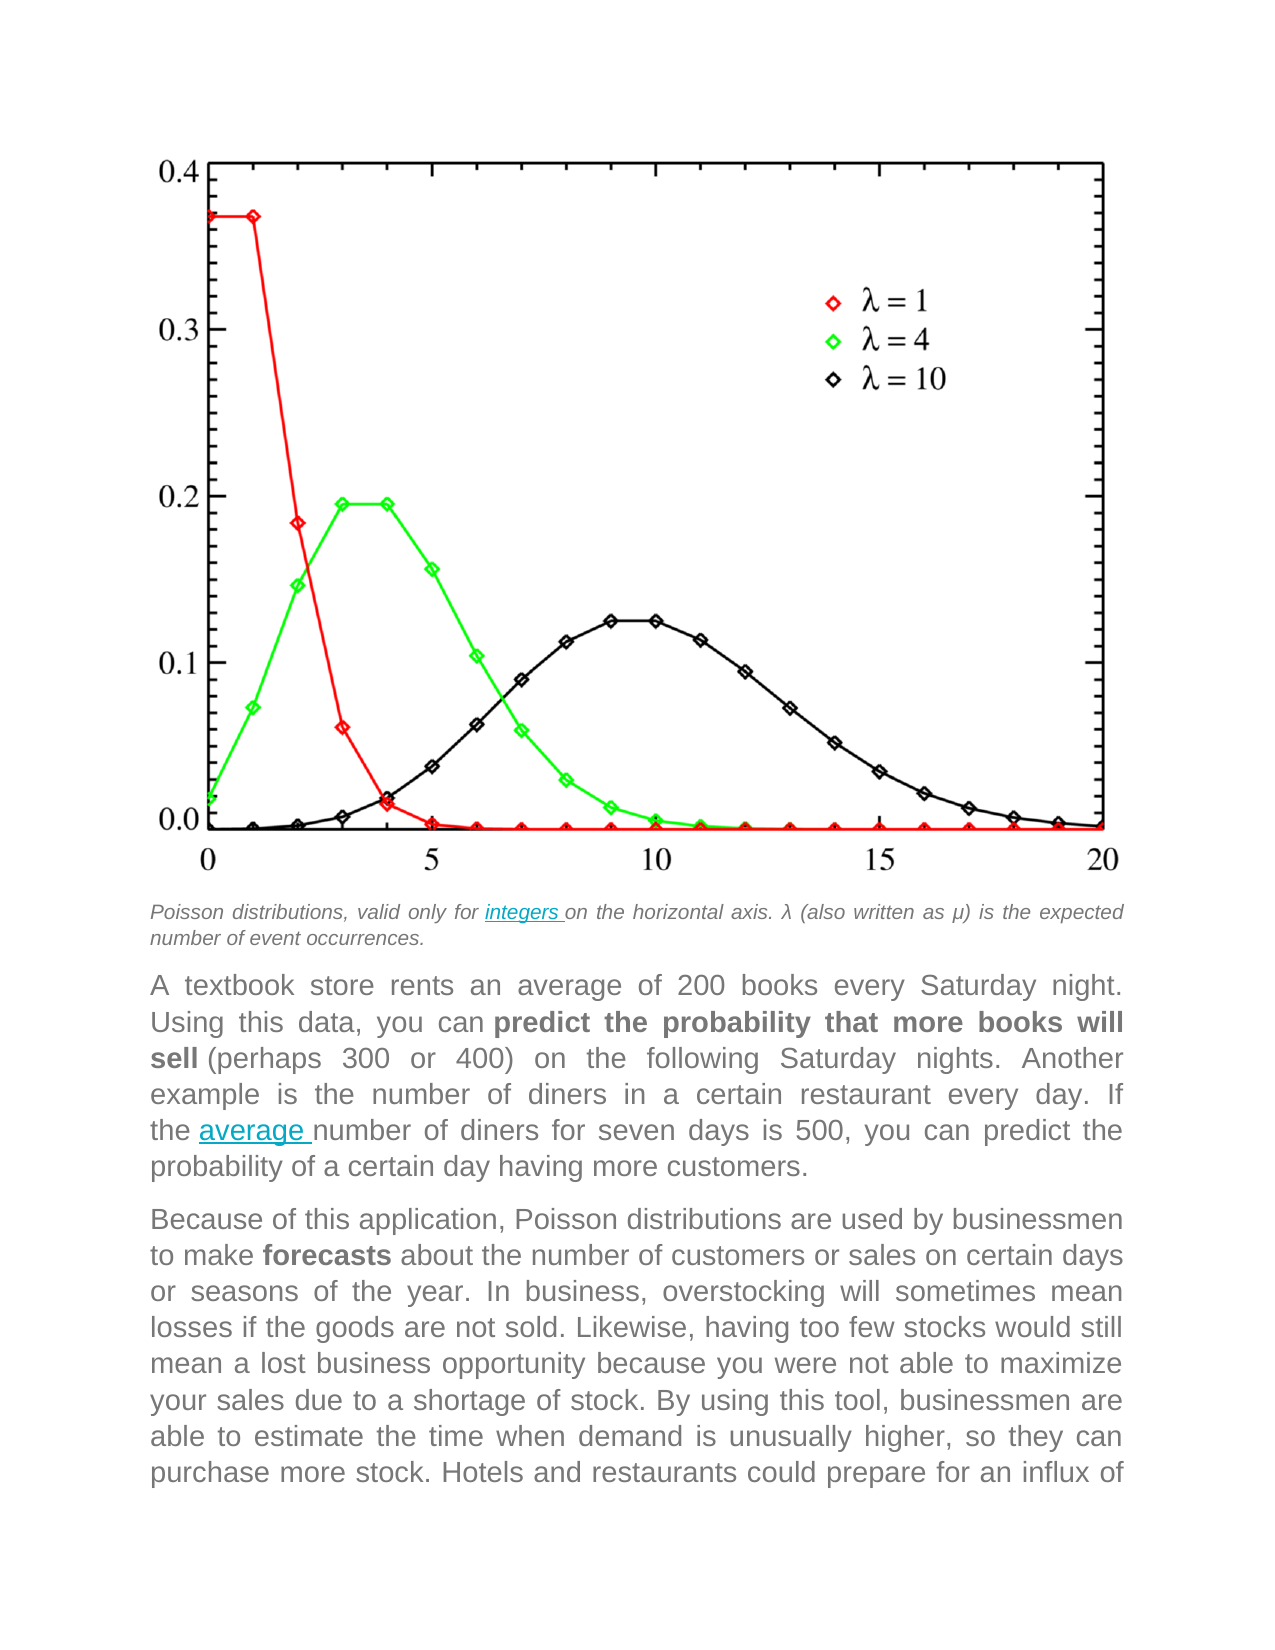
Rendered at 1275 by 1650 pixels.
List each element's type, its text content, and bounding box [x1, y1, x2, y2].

text Poisson distributions, valid only for integers on the horizontal axis. λ (also written as μ) is the expected number of event occurrences. [150, 922, 1125, 950]
picture [150, 150, 1125, 882]
text A textbook store rents an average of 200 books every Saturday night. Using this data, you can predict the probability that more books will sell (perhaps 300 or 400) on the following Saturday nights. Another example is the number of diners in a certain restaurant every day. If the average number of diners for seven days is 500, you can predict the probability of a certain day having more customers. [150, 1147, 1125, 1183]
